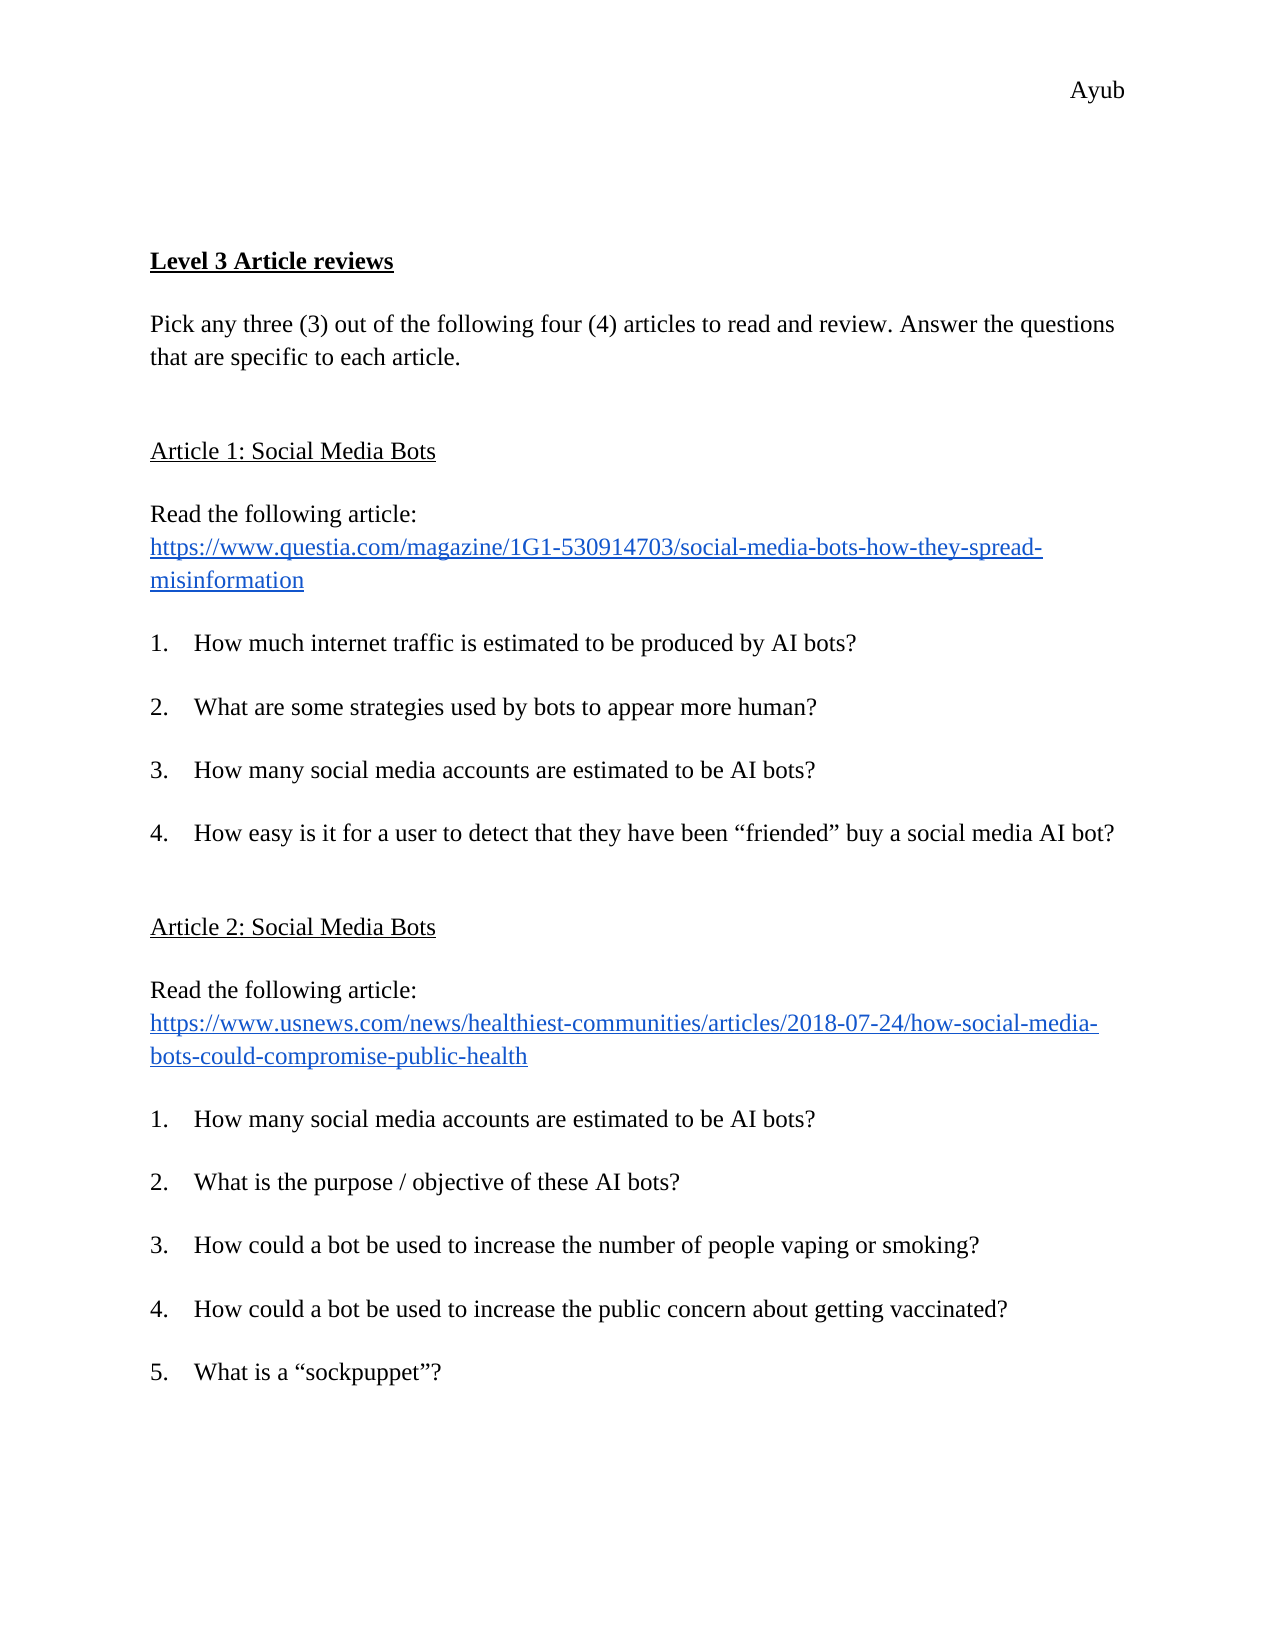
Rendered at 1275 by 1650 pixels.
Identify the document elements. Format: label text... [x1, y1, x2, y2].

text 1. How much internet traffic is estimated to be produced by AI bots? [150, 628, 1125, 657]
text Read the following article: [150, 975, 1125, 1003]
text Read the following article: [150, 499, 1125, 528]
text 4. How easy is it for a user to detect that they have been “friended” buy a social media AI bot? [150, 818, 1125, 847]
text 3. How many social media accounts are estimated to be AI bots? [150, 755, 1125, 784]
text Article 1: Social Media Bots [150, 436, 1125, 465]
text 3. How could a bot be used to increase the number of people vaping or smoking? [150, 1231, 1125, 1259]
text Article 2: Social Media Bots [150, 912, 1125, 940]
text Level 3 Article reviews [150, 246, 1125, 275]
text https://www.usnews.com/news/healthiest-communities/articles/2018-07-24/how-social-media-bots-could-compromise-public-health [150, 1008, 1125, 1069]
text 2. What are some strategies used by bots to appear more human? [150, 692, 1125, 720]
text 2. What is the purpose / objective of these AI bots? [150, 1167, 1125, 1196]
text 5. What is a “sockpuppet”? [150, 1357, 1125, 1386]
text https://www.questia.com/magazine/1G1-530914703/social-media-bots-how-they-spread-misinformation [150, 532, 1125, 594]
text Pick any three (3) out of the following four (4) articles to read and review. Answer the questions that are specific to each article. [150, 309, 1125, 371]
text 1. How many social media accounts are estimated to be AI bots? [150, 1104, 1125, 1133]
text 4. How could a bot be used to increase the public concern about getting vaccinated? [150, 1294, 1125, 1322]
